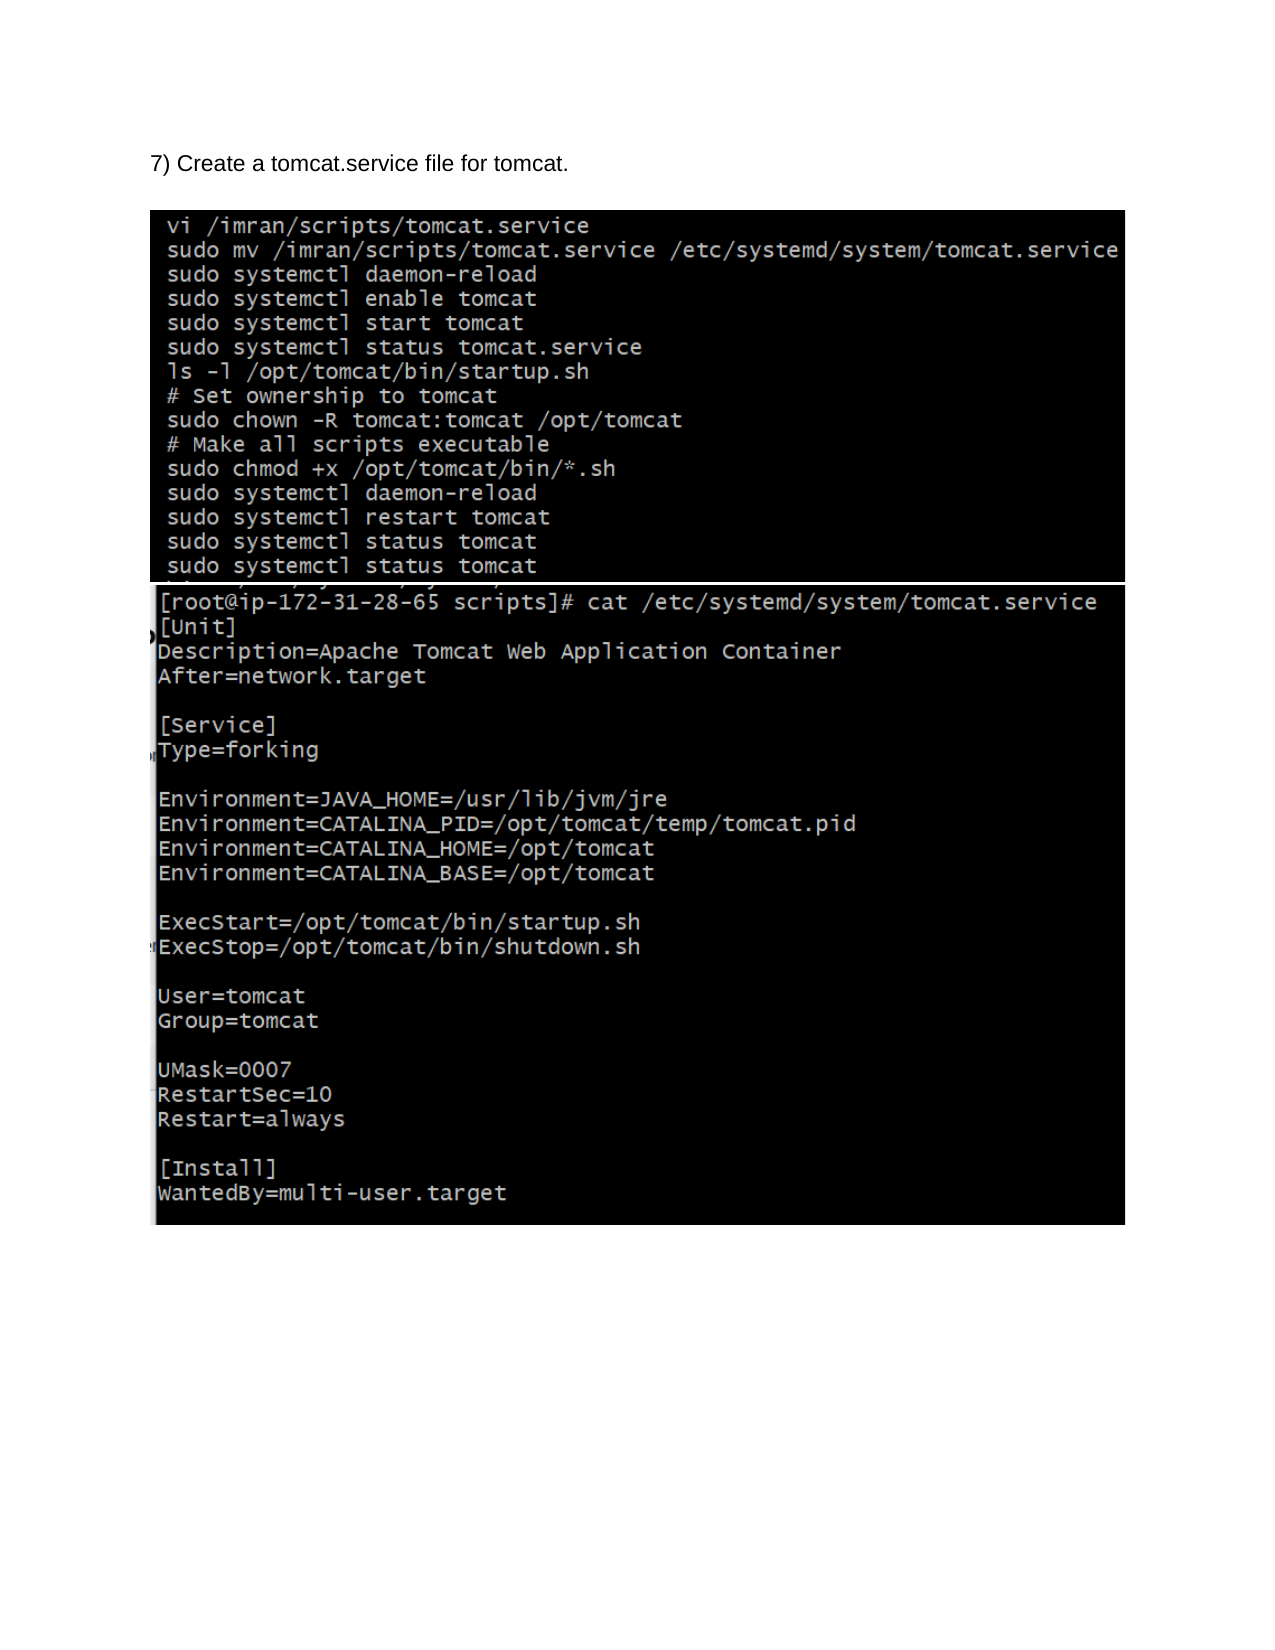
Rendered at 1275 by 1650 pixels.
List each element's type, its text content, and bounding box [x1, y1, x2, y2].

picture [150, 210, 1125, 582]
text 7) Create a tomcat.service file for tomcat. [150, 150, 1125, 176]
picture [150, 585, 1125, 1225]
